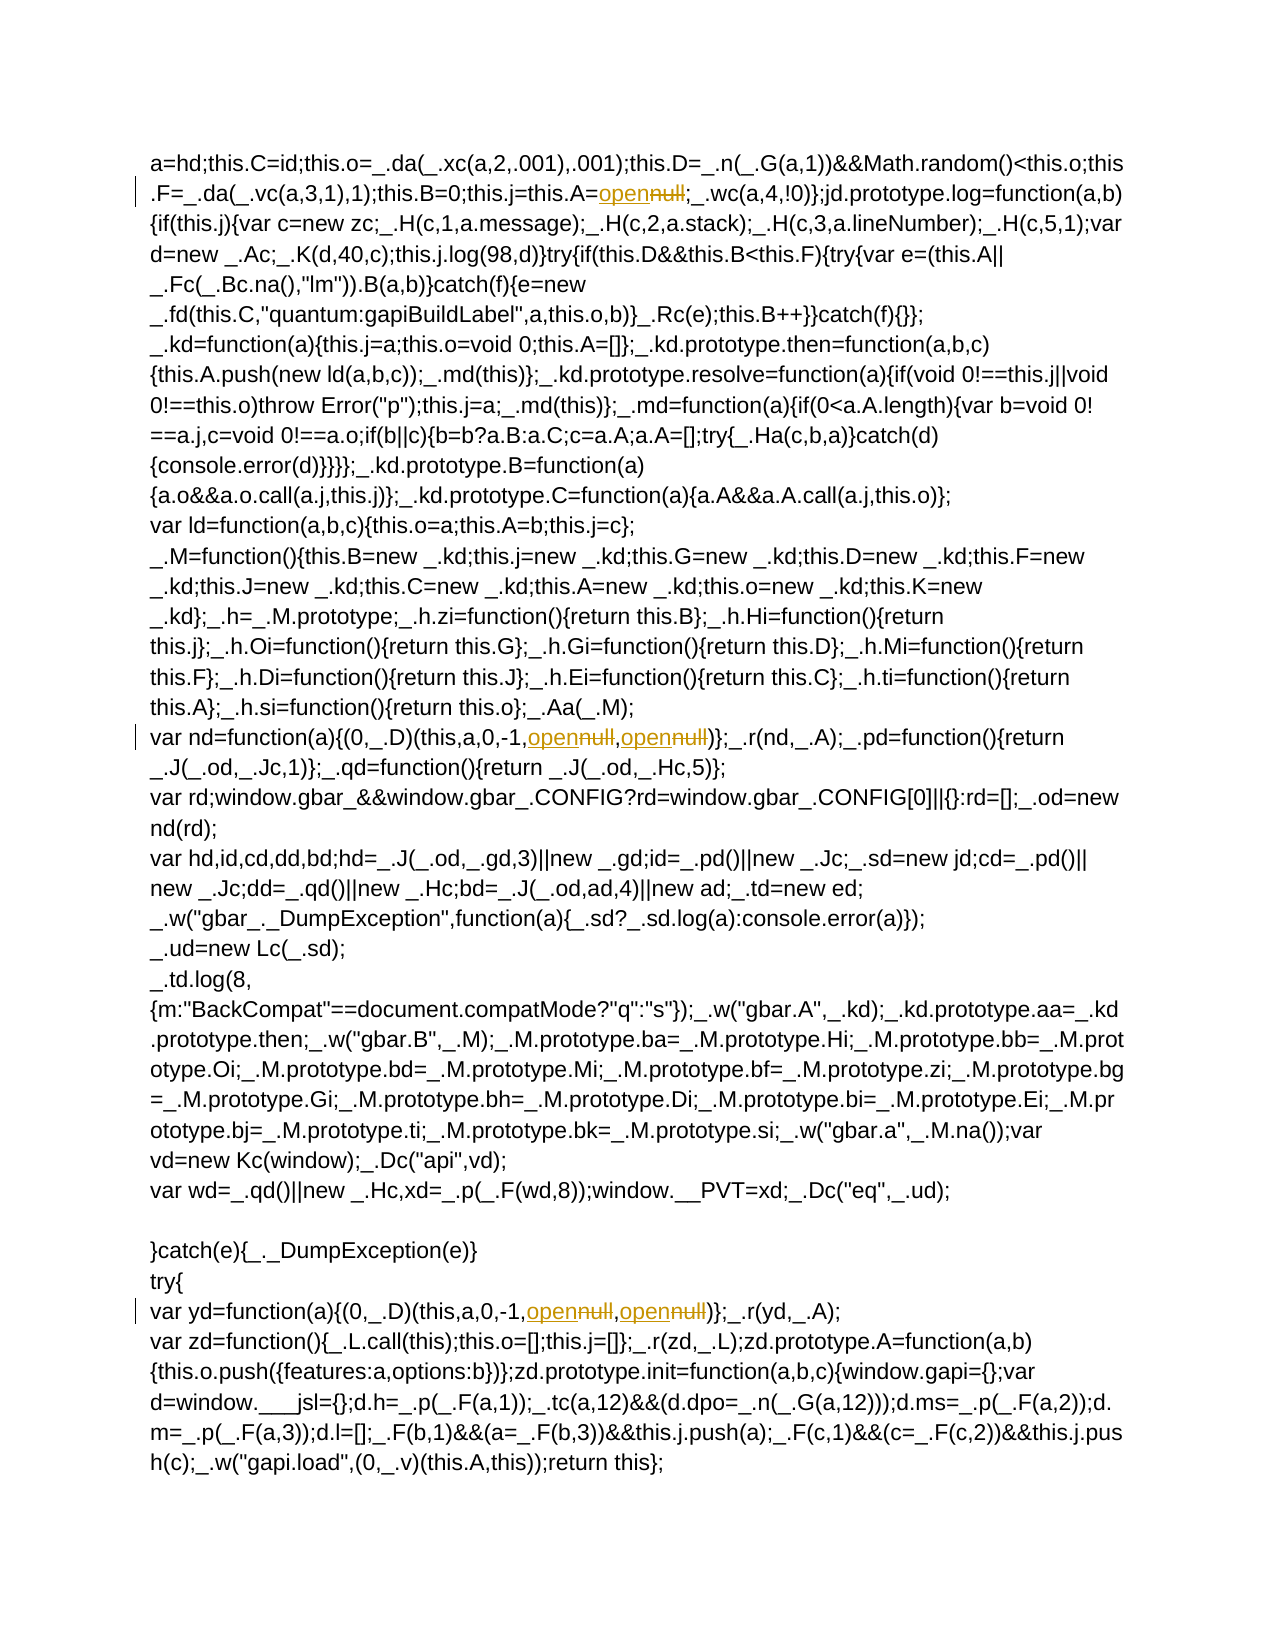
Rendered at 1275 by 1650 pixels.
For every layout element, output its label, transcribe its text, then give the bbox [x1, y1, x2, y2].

text _.w("gbar_._DumpException",function(a){_.sd?_.sd.log(a):console.error(a)}); [150, 905, 1125, 932]
text var zd=function(){_.L.call(this);this.o=[];this.j=[]};_.r(zd,_.L);zd.prototype.A=function(a,b){this.o.push({features:a,options:b})};zd.prototype.init=function(a,b,c){window.gapi={};var d=window.___jsl={};d.h=_.p(_.F(a,1));_.tc(a,12)&&(d.dpo=_.n(_.G(a,12)));d.ms=_.p(_.F(a,2));d.m=_.p(_.F(a,3));d.l=[];_.F(b,1)&&(a=_.F(b,3))&&this.j.push(a);_.F(c,1)&&(c=_.F(c,2))&&this.j.push(c);_.w("gapi.load",(0,_.v)(this.A,this));return this}; [150, 1328, 1125, 1475]
text var rd;window.gbar_&&window.gbar_.CONFIG?rd=window.gbar_.CONFIG[0]||{}:rd=[];_.od=new nd(rd); [150, 784, 1125, 841]
text _.td.log(8,{m:"BackCompat"==document.compatMode?"q":"s"});_.w("gbar.A",_.kd);_.kd.prototype.aa=_.kd.prototype.then;_.w("gbar.B",_.M);_.M.prototype.ba=_.M.prototype.Hi;_.M.prototype.bb=_.M.prototype.Oi;_.M.prototype.bd=_.M.prototype.Mi;_.M.prototype.bf=_.M.prototype.zi;_.M.prototype.bg=_.M.prototype.Gi;_.M.prototype.bh=_.M.prototype.Di;_.M.prototype.bi=_.M.prototype.Ei;_.M.prototype.bj=_.M.prototype.ti;_.M.prototype.bk=_.M.prototype.si;_.w("gbar.a",_.M.na());var vd=new Kc(window);_.Dc("api",vd); [150, 966, 1125, 1173]
text var yd=function(a){(0,_.D)(this,a,0,-1,,)};_.r(yd,_.A); [150, 1298, 1125, 1324]
text try{ [150, 1268, 1125, 1294]
text _.kd=function(a){this.j=a;this.o=void 0;this.A=[]};_.kd.prototype.then=function(a,b,c){this.A.push(new ld(a,b,c));_.md(this)};_.kd.prototype.resolve=function(a){if(void 0!==this.j||void 0!==this.o)throw Error("p");this.j=a;_.md(this)};_.md=function(a){if(0<a.A.length){var b=void 0!==a.j,c=void 0!==a.o;if(b||c){b=b?a.B:a.C;c=a.A;a.A=[];try{_.Ha(c,b,a)}catch(d){console.error(d)}}}};_.kd.prototype.B=function(a){a.o&&a.o.call(a.j,this.j)};_.kd.prototype.C=function(a){a.A&&a.A.call(a.j,this.o)}; [150, 331, 1125, 509]
text }catch(e){_._DumpException(e)} [150, 1237, 1125, 1264]
text _.ud=new Lc(_.sd); [150, 935, 1125, 962]
text var ld=function(a,b,c){this.o=a;this.A=b;this.j=c}; [150, 512, 1125, 539]
text var hd,id,cd,dd,bd;hd=_.J(_.od,_.gd,3)||new _.gd;id=_.pd()||new _.Jc;_.sd=new jd;cd=_.pd()||new _.Jc;dd=_.qd()||new _.Hc;bd=_.J(_.od,ad,4)||new ad;_.td=new ed; [150, 845, 1125, 901]
text var nd=function(a){(0,_.D)(this,a,0,-1,,)};_.r(nd,_.A);_.pd=function(){return _.J(_.od,_.Jc,1)};_.qd=function(){return _.J(_.od,_.Hc,5)}; [150, 724, 1125, 781]
text _.M=function(){this.B=new _.kd;this.j=new _.kd;this.G=new _.kd;this.D=new _.kd;this.F=new _.kd;this.J=new _.kd;this.C=new _.kd;this.A=new _.kd;this.o=new _.kd;this.K=new _.kd};_.h=_.M.prototype;_.h.zi=function(){return this.B};_.h.Hi=function(){return this.j};_.h.Oi=function(){return this.G};_.h.Gi=function(){return this.D};_.h.Mi=function(){return this.F};_.h.Di=function(){return this.J};_.h.Ei=function(){return this.C};_.h.ti=function(){return this.A};_.h.si=function(){return this.o};_.Aa(_.M); [150, 543, 1125, 720]
text var wd=_.qd()||new _.Hc,xd=_.p(_.F(wd,8));window.__PVT=xd;_.Dc("eq",_.ud); [150, 1177, 1125, 1203]
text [150, 150, 1125, 327]
